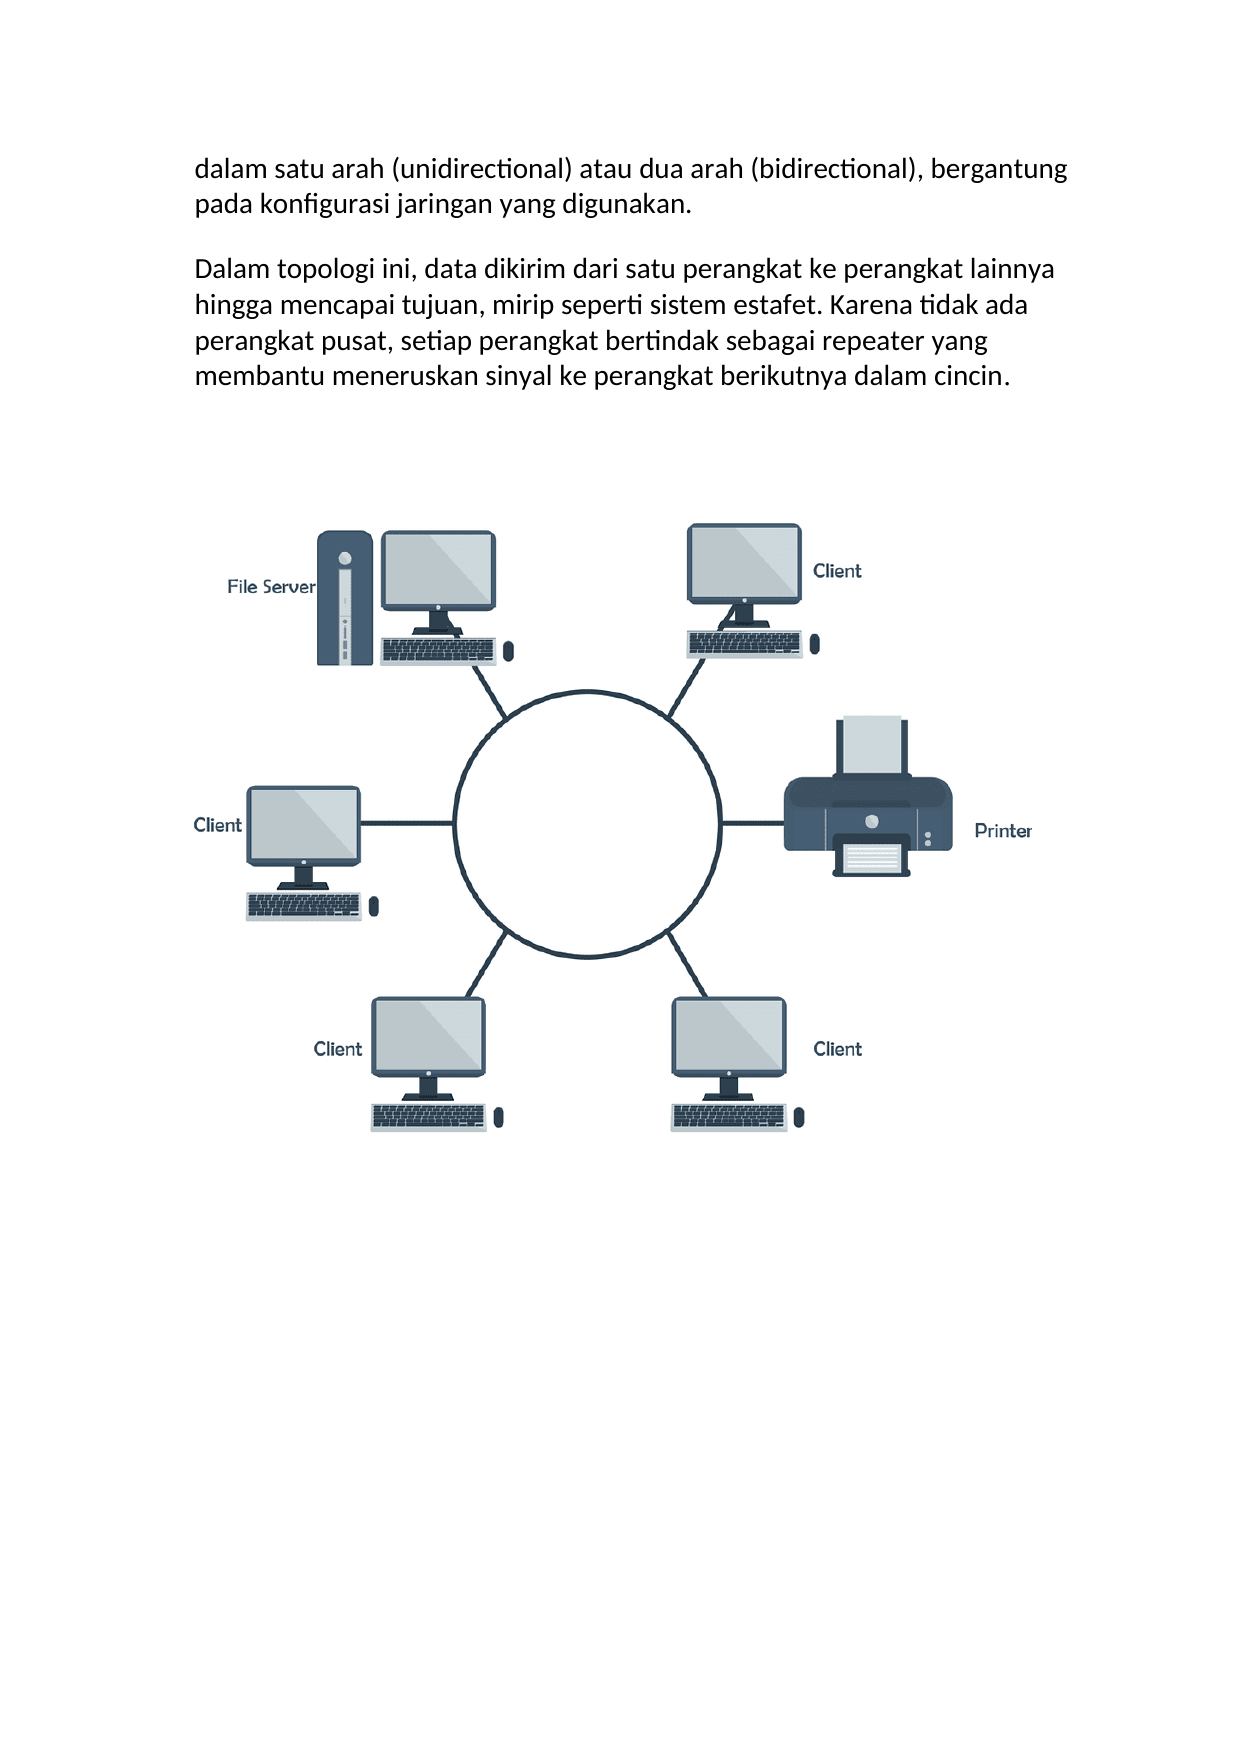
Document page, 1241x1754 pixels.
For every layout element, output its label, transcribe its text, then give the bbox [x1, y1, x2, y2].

text Dalam topologi ini, data dikirim dari satu perangkat ke perangkat lainnya hingga mencapai tujuan, mirip seperti sistem estafet. Karena tidak ada perangkat pusat, setiap perangkat bertindak sebagai repeater yang membantu meneruskan sinyal ke perangkat berikutnya dalam cincin. [194, 250, 1090, 393]
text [194, 150, 1090, 221]
picture [193, 516, 1032, 1152]
